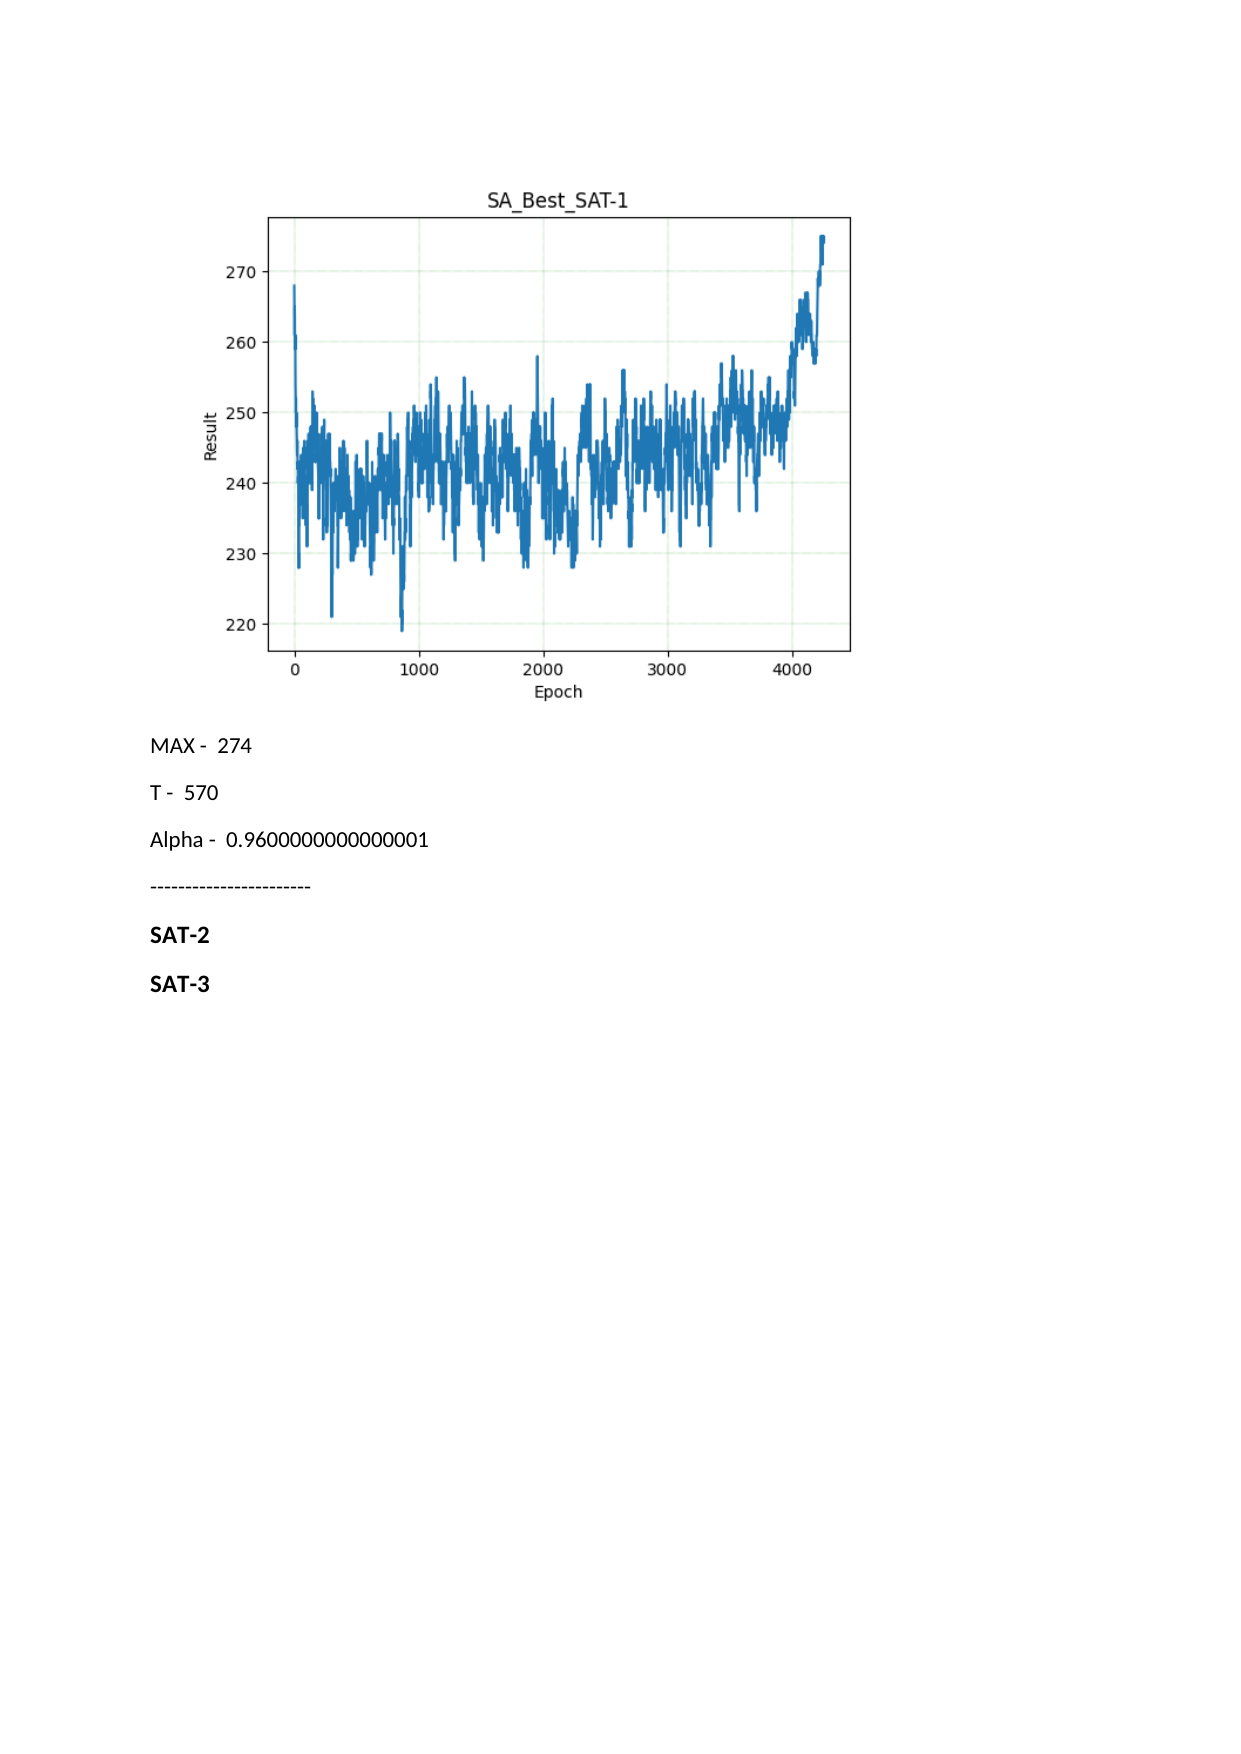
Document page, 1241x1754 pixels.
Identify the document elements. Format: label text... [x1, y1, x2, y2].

text MAX - 274 [150, 731, 1090, 759]
text ----------------------- [150, 872, 1090, 900]
text Alpha - 0.9600000000000001 [150, 825, 1090, 853]
text T - 570 [150, 778, 1090, 806]
text SAT-3 [150, 968, 1090, 999]
text SAT-2 [150, 919, 1090, 949]
